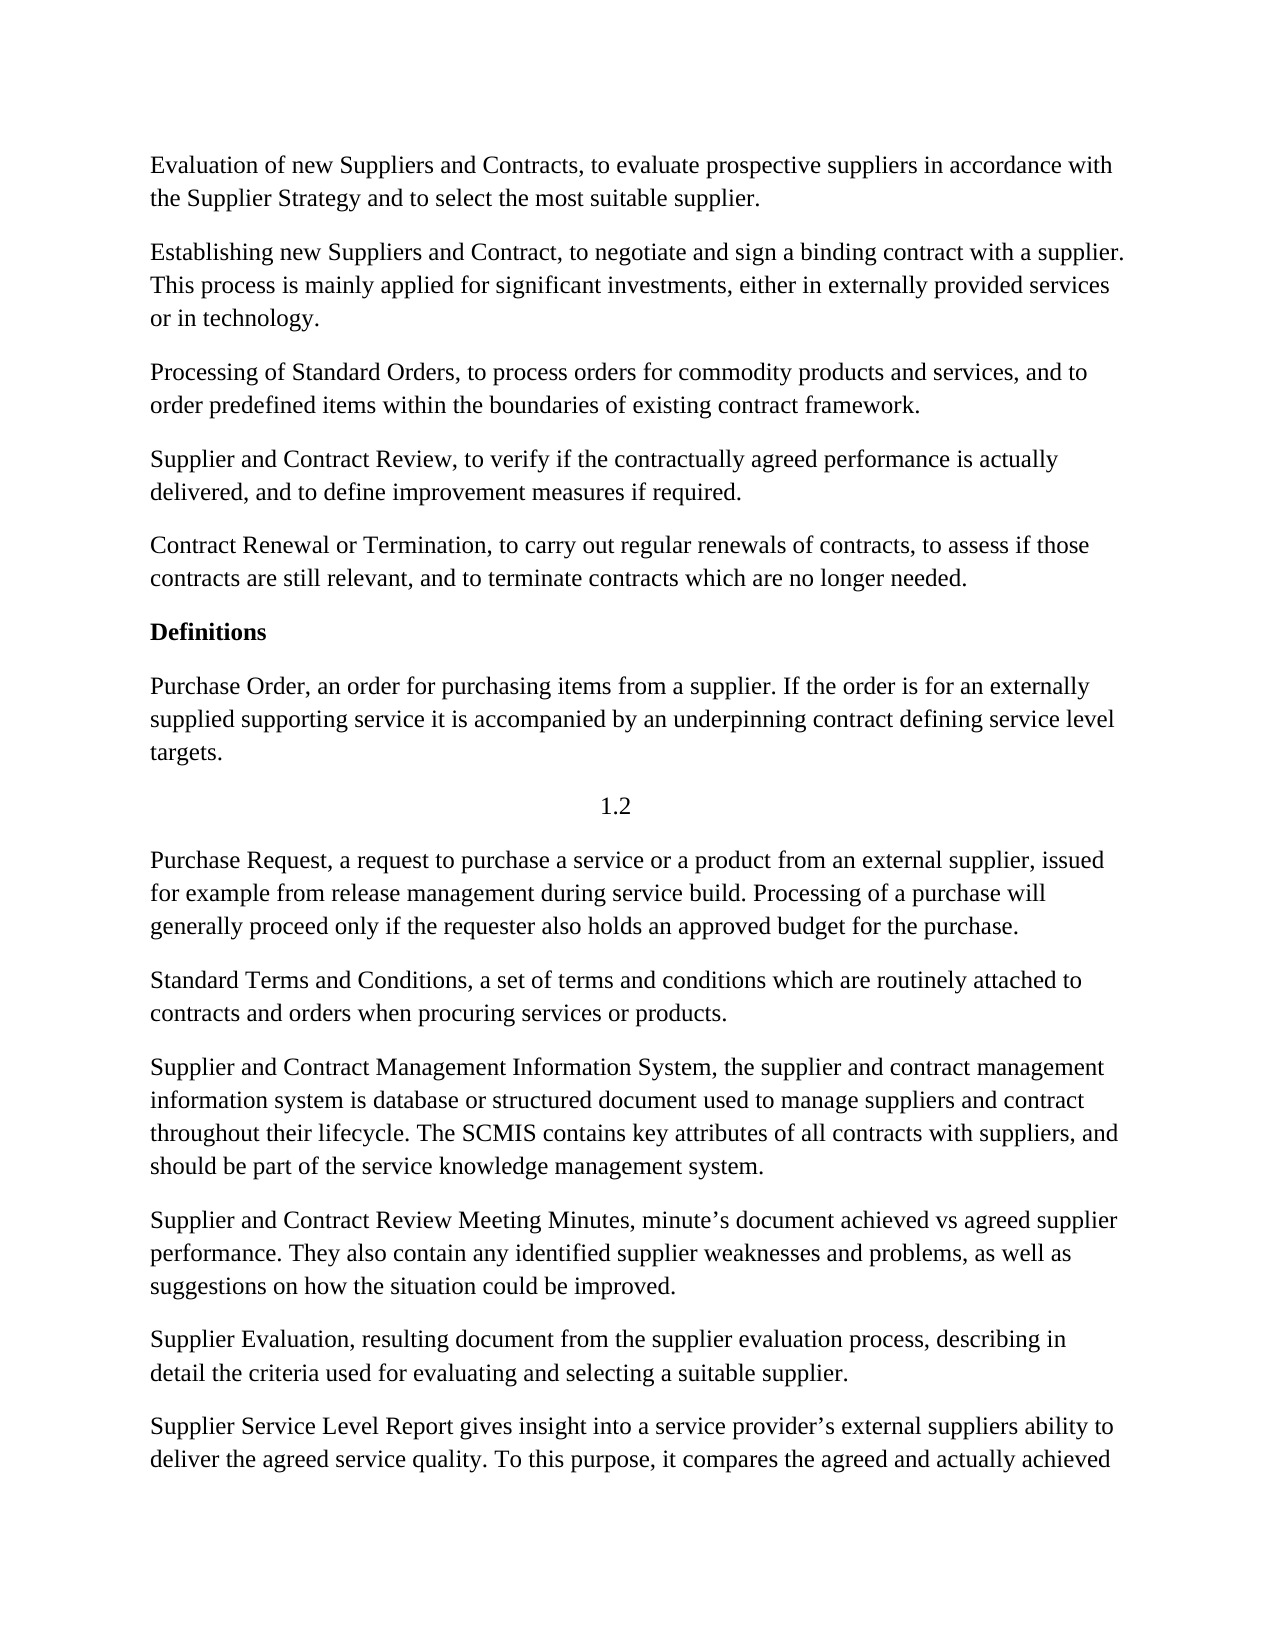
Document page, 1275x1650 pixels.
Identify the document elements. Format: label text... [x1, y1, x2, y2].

text Supplier Evaluation, resulting document from the supplier evaluation process, describing in detail the criteria used for evaluating and selecting a suitable supplier. [150, 1324, 1125, 1386]
text Standard Terms and Conditions, a set of terms and conditions which are routinely attached to contracts and orders when procuring services or products. [150, 965, 1125, 1027]
text Contract Renewal or Termination, to carry out regular renewals of contracts, to assess if those contracts are still relevant, and to terminate contracts which are no longer needed. [150, 531, 1125, 592]
text Definitions [150, 617, 1125, 646]
text Evaluation of new Suppliers and Contracts, to evaluate prospective suppliers in accordance with the Supplier Strategy and to select the most suitable supplier. [150, 150, 1125, 212]
text Supplier and Contract Review, to verify if the contractually agreed performance is actually delivered, and to define improvement measures if required. [150, 444, 1125, 505]
text 1.2 [150, 791, 1125, 820]
text Purchase Request, a request to purchase a service or a product from an external supplier, issued for example from release management during service build. Processing of a purchase will generally proceed only if the requester also holds an approved budget for the purchase. [150, 845, 1125, 940]
text Processing of Standard Orders, to process orders for commodity products and services, and to order predefined items within the boundaries of existing contract framework. [150, 357, 1125, 418]
text Establishing new Suppliers and Contract, to negotiate and sign a binding contract with a supplier. This process is mainly applied for significant investments, either in externally provided services or in technology. [150, 237, 1125, 332]
text Supplier and Contract Management Information System, the supplier and contract management information system is database or structured document used to manage suppliers and contract throughout their lifecycle. The SCMIS contains key attributes of all contracts with suppliers, and should be part of the service knowledge management system. [150, 1052, 1125, 1179]
text Supplier and Contract Review Meeting Minutes, minute’s document achieved vs agreed supplier performance. They also contain any identified supplier weaknesses and problems, as well as suggestions on how the situation could be improved. [150, 1205, 1125, 1299]
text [150, 1411, 1125, 1473]
text Purchase Order, an order for purchasing items from a supplier. If the order is for an externally supplied supporting service it is accompanied by an underpinning contract defining service level targets. [150, 671, 1125, 766]
